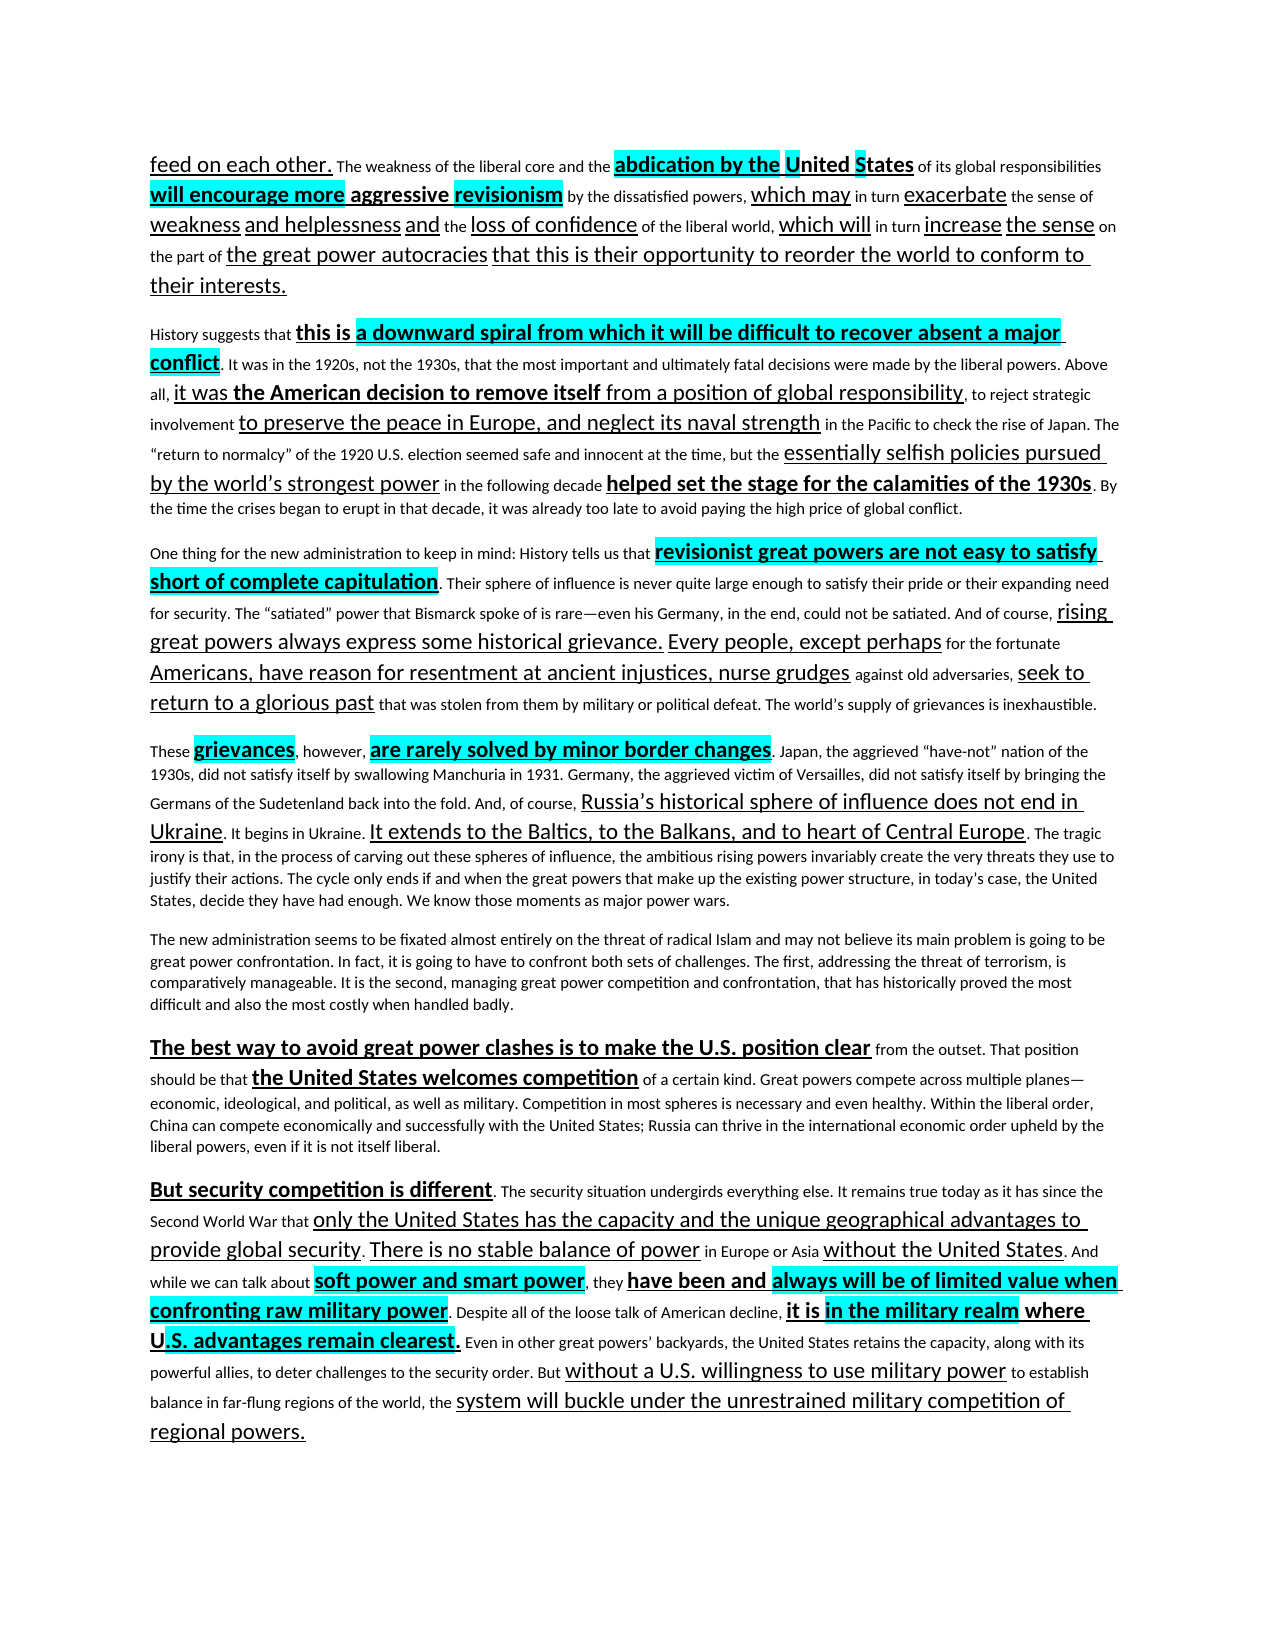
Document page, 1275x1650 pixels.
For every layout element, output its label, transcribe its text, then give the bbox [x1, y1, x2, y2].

text The best way to avoid great power clashes is to make the U.S. position clear from the outset. That position should be that the United States welcomes competition of a certain kind. Great powers compete across multiple planes—economic, ideological, and political, as well as military. Competition in most spheres is necessary and even healthy. Within the liberal order, China can compete economically and successfully with the United States; Russia can thrive in the international economic order upheld by the liberal powers, even if it is not itself liberal. [150, 1033, 1125, 1157]
text The new administration seems to be fixated almost entirely on the threat of radical Islam and may not believe its main problem is going to be great power confrontation. In fact, it is going to have to confront both sets of challenges. The first, addressing the threat of terrorism, is comparatively manageable. It is the second, managing great power competition and confrontation, that has historically proved the most difficult and also the most costly when handled badly. [150, 929, 1125, 1015]
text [150, 150, 1125, 299]
text These grievances, however, are rarely solved by minor border changes. Japan, the aggrieved “have-not” nation of the 1930s, did not satisfy itself by swallowing Manchuria in 1931. Germany, the aggrieved victim of Versailles, did not satisfy itself by bringing the Germans of the Sudetenland back into the fold. And, of course, Russia’s historical sphere of influence does not end in Ukraine. It begins in Ukraine. It extends to the Baltics, to the Balkans, and to heart of Central Europe. The tragic irony is that, in the process of carving out these spheres of influence, the ambitious rising powers invariably create the very threats they use to justify their actions. The cycle only ends if and when the great powers that make up the existing power structure, in today’s case, the United States, decide they have had enough. We know those moments as major power wars. [150, 735, 1125, 911]
text One thing for the new administration to keep in mind: History tells us that revisionist great powers are not easy to satisfy short of complete capitulation. Their sphere of influence is never quite large enough to satisfy their pride or their expanding need for security. The “satiated” power that Bismarck spoke of is rare—even his Germany, in the end, could not be satiated. And of course, rising great powers always express some historical grievance. Every people, except perhaps for the fortunate Americans, have reason for resentment at ancient injustices, nurse grudges against old adversaries, seek to return to a glorious past that was stolen from them by military or political defeat. The world’s supply of grievances is inexhaustible. [150, 537, 1125, 716]
text History suggests that this is a downward spiral from which it will be difficult to recover absent a major conflict. It was in the 1920s, not the 1930s, that the most important and ultimately fatal decisions were made by the liberal powers. Above all, it was the American decision to remove itself from a position of global responsibility, to reject strategic involvement to preserve the peace in Europe, and neglect its naval strength in the Pacific to check the rise of Japan. The “return to normalcy” of the 1920 U.S. election seemed safe and innocent at the time, but the essentially selfish policies pursued by the world’s strongest power in the following decade helped set the stage for the calamities of the 1930s. By the time the crises began to erupt in that decade, it was already too late to avoid paying the high price of global conflict. [150, 318, 1125, 519]
text But security competition is different. The security situation undergirds everything else. It remains true today as it has since the Second World War that only the United States has the capacity and the unique geographical advantages to provide global security. There is no stable balance of power in Europe or Asia without the United States. And while we can talk about soft power and smart power, they have been and always will be of limited value when confronting raw military power. Despite all of the loose talk of American decline, it is in the military realm where U.S. advantages remain clearest. Even in other great powers’ backyards, the United States retains the capacity, along with its powerful allies, to deter challenges to the security order. But without a U.S. willingness to use military power to establish balance in far-flung regions of the world, the system will buckle under the unrestrained military competition of regional powers. [150, 1175, 1125, 1445]
